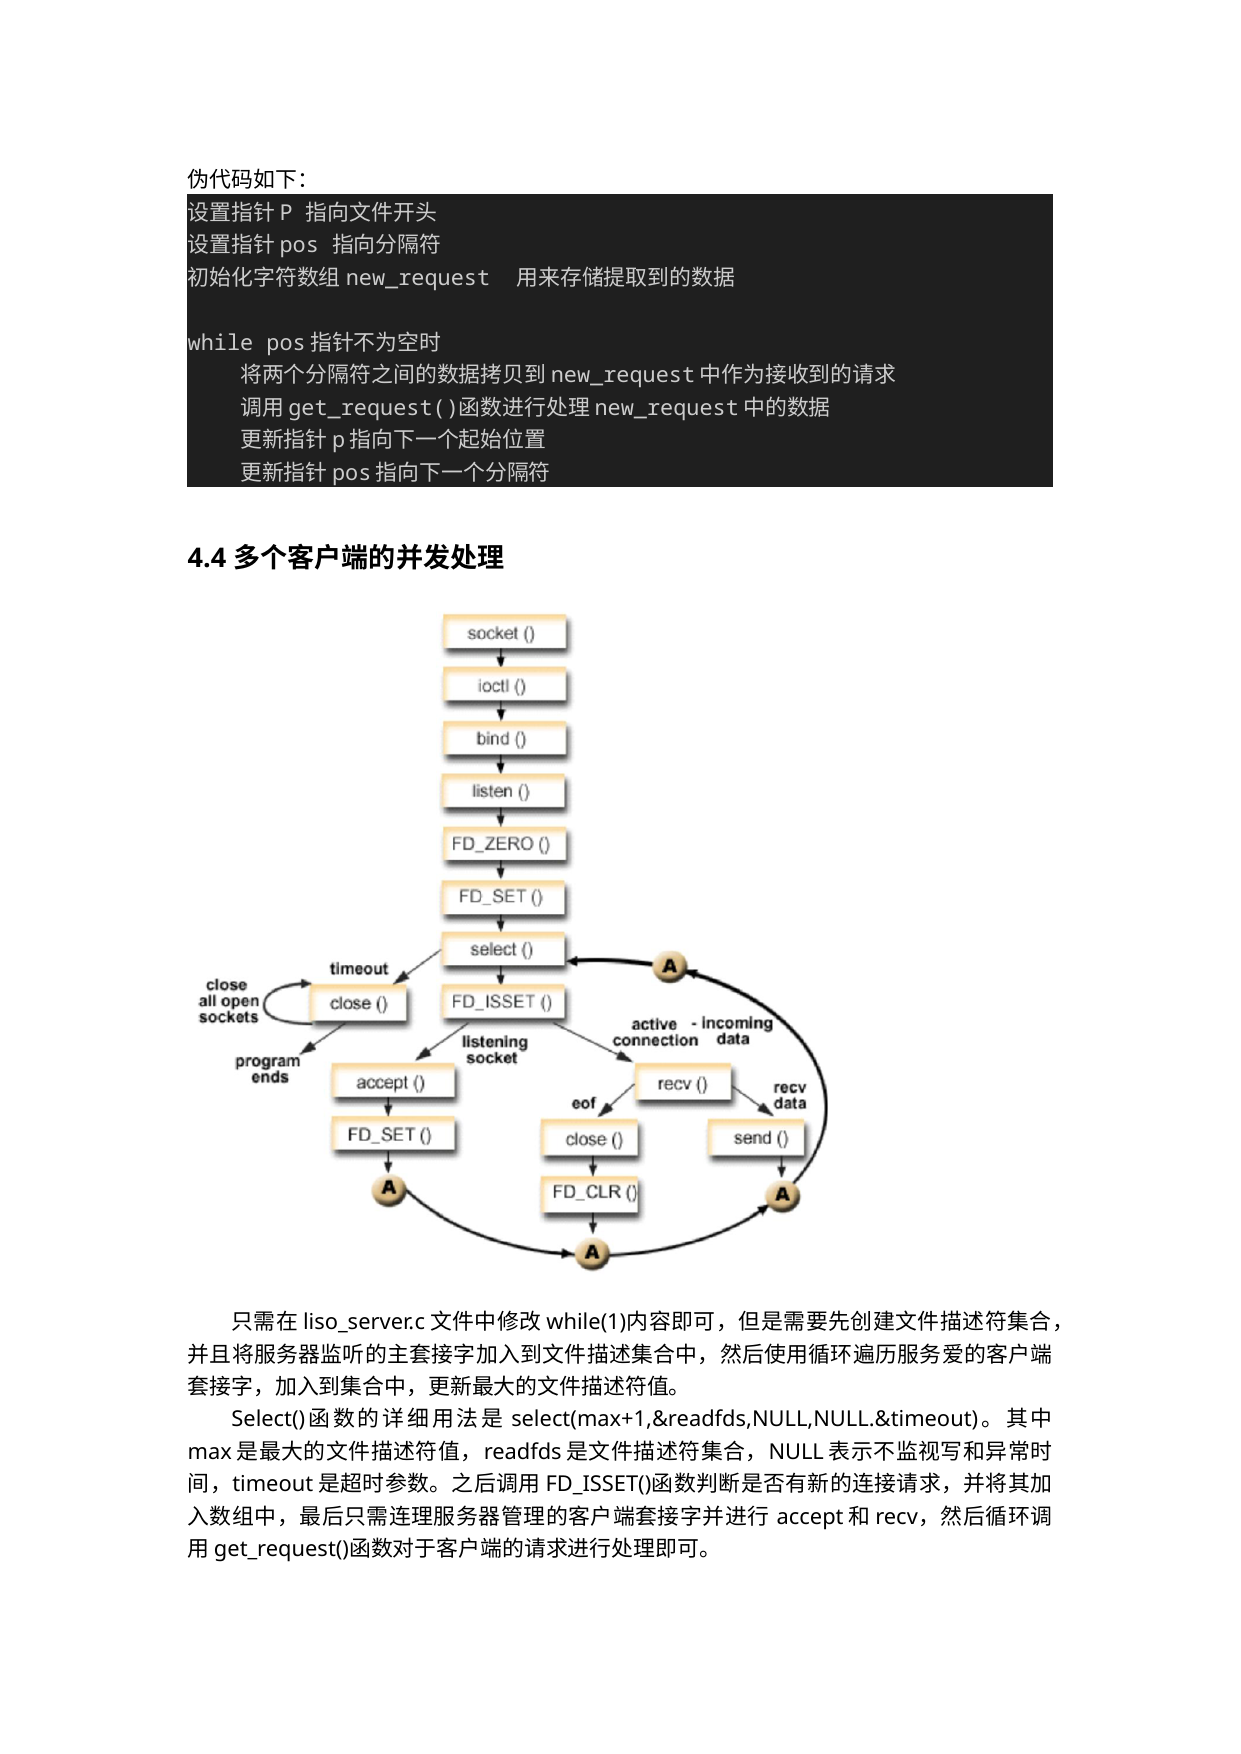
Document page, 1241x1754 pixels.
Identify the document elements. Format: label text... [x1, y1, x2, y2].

text 设置指针P 指向文件开头 [187, 194, 1053, 227]
text 初始化字符数组 new_request 用来存储提取到的数据 [187, 259, 1053, 292]
text while pos指针不为空时 [187, 324, 1053, 357]
subtitle 4.4 多个客户端的并发处理 [187, 524, 1053, 589]
text 只需在liso_server.c文件中修改while(1)内容即可，但是需要先创建文件描述符集合，并且将服务器监听的主套接字加入到文件描述集合中，然后使用循环遍历服务爱的客户端套接字，加入到集合中，更新最大的文件描述符值。 [187, 1304, 1053, 1401]
text 更新指针p指向下一个起始位置 [187, 422, 1053, 454]
text 更新指针pos指向下一个分隔符 [187, 454, 1053, 487]
text Select()函数的详细用法是select(max+1,&readfds,NULL,NULL.&timeout)。其中max是最大的文件描述符值，readfds是文件描述符集合，NULL表示不监视写和异常时间，timeout是超时参数。之后调用FD_ISSET()函数判断是否有新的连接请求，并将其加入数组中，最后只需连理服务器管理的客户端套接字并进行accept和recv，然后循环调用get_request()函数对于客户端的请求进行处理即可。 [187, 1401, 1053, 1564]
picture [187, 588, 854, 1275]
text 调用get_request()函数进行处理new_request中的数据 [187, 389, 1053, 422]
text 将两个分隔符之间的数据拷贝到new_request中作为接收到的请求 [187, 357, 1053, 389]
text 伪代码如下： [187, 162, 1053, 194]
text 设置指针pos 指向分隔符 [187, 227, 1053, 259]
